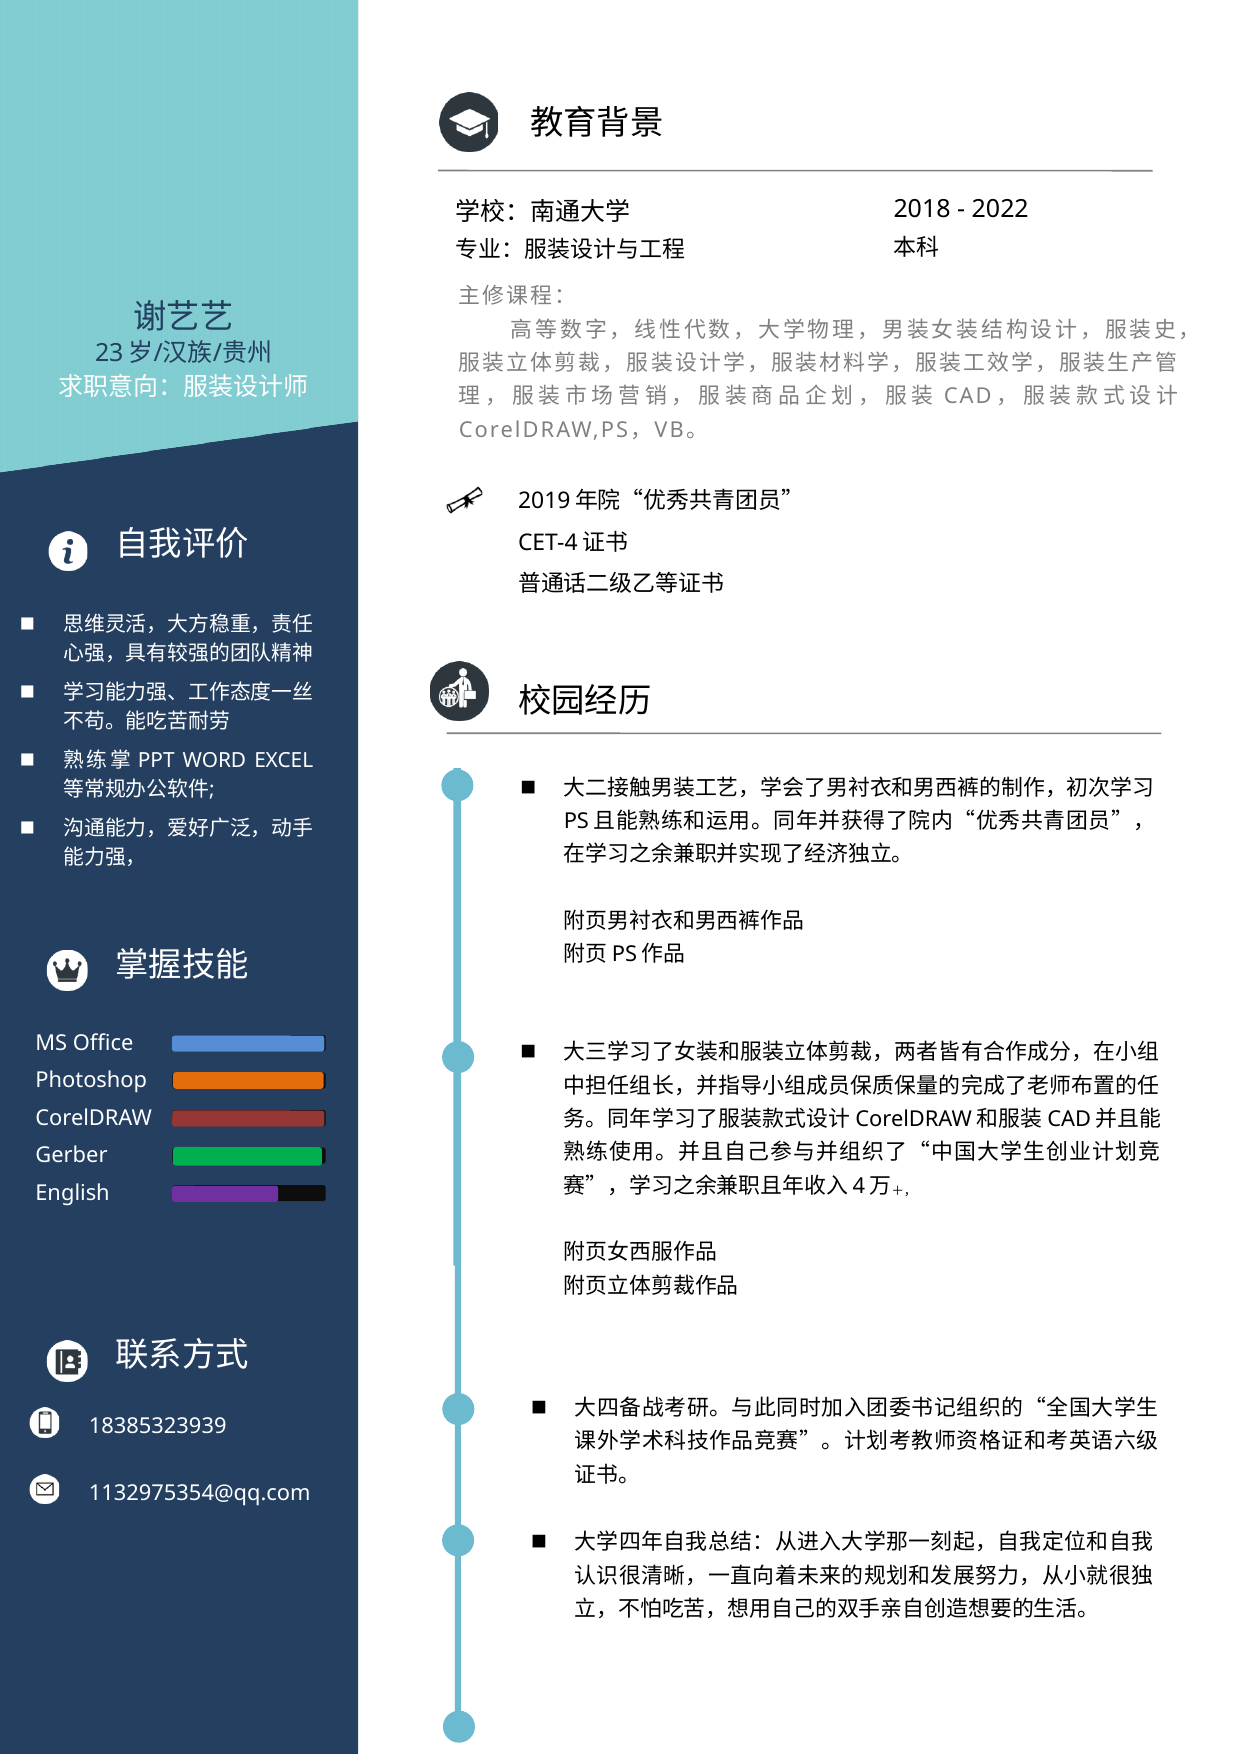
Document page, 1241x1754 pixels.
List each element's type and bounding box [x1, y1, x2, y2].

picture [29, 1407, 60, 1438]
picture [430, 661, 489, 721]
picture [46, 950, 88, 991]
picture [446, 481, 483, 518]
picture [48, 531, 88, 571]
picture [29, 1474, 60, 1504]
picture [439, 92, 498, 152]
picture [0, 0, 358, 474]
picture [46, 1340, 88, 1382]
